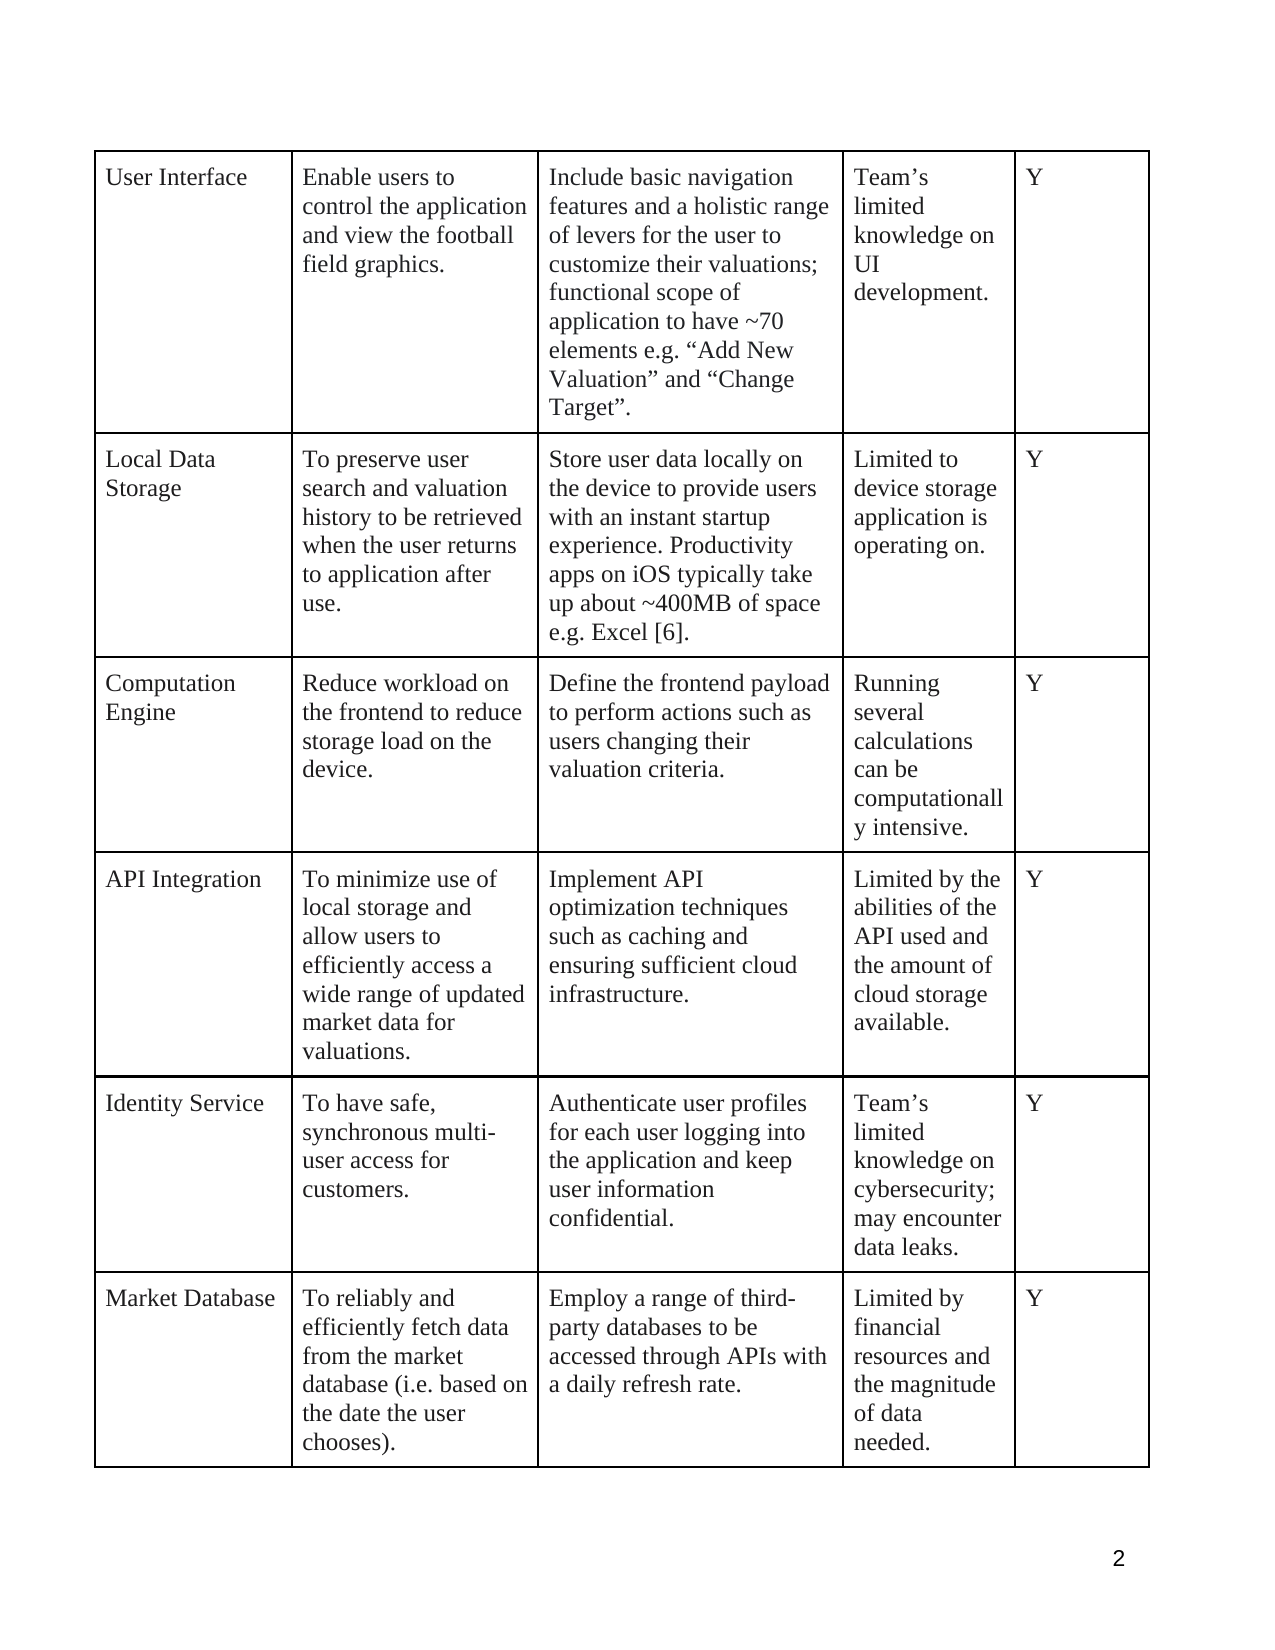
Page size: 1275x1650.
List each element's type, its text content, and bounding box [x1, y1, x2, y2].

table_cell Computation Engine [96, 658, 291, 851]
table_cell Limited by the abilities of the API used and the amount of cloud storage available. [844, 853, 1014, 1075]
table_cell Y [1016, 853, 1148, 1075]
table_cell Store user data locally on the device to provide users with an instant startup experience. Productivity apps on iOS typically take up about ~400MB of space e.g. Excel [6]. [539, 434, 842, 656]
table_cell Define the frontend payload to perform actions such as users changing their valuation criteria. [539, 658, 842, 851]
table_cell Implement API optimization techniques such as caching and ensuring sufficient cloud infrastructure. [539, 853, 842, 1075]
table_cell Y [1016, 152, 1148, 432]
table_cell Enable users to control the application and view the football field graphics. [293, 152, 537, 432]
table_cell To reliably and efficiently fetch data from the market database (i.e. based on the date the user chooses). [293, 1273, 537, 1466]
table_cell API Integration [96, 853, 291, 1075]
table_cell Team’s limited knowledge on UI development. [844, 152, 1014, 432]
table_cell Running several calculations can be computationally intensive. [844, 658, 1014, 851]
table_cell Y [1016, 1273, 1148, 1466]
table_cell To have safe, synchronous multi-user access for customers. [293, 1078, 537, 1271]
table_cell Y [1016, 1078, 1148, 1271]
table_cell Employ a range of third-party databases to be accessed through APIs with a daily refresh rate. [539, 1273, 842, 1466]
table_cell To preserve user search and valuation history to be retrieved when the user returns to application after use. [293, 434, 537, 656]
table_cell Identity Service [96, 1078, 291, 1271]
table_cell Limited by financial resources and the magnitude of data needed. [844, 1273, 1014, 1466]
table_cell Local Data Storage [96, 434, 291, 656]
table_cell Team’s limited knowledge on cybersecurity; may encounter data leaks. [844, 1078, 1014, 1271]
table_cell Include basic navigation features and a holistic range of levers for the user to customize their valuations; functional scope of application to have ~70 elements e.g. “Add New Valuation” and “Change Target”. [539, 152, 842, 432]
table_cell Reduce workload on the frontend to reduce storage load on the device. [293, 658, 537, 851]
table_cell User Interface [96, 152, 291, 432]
table_cell Authenticate user profiles for each user logging into the application and keep user information confidential. [539, 1078, 842, 1271]
table_cell Market Database [96, 1273, 291, 1466]
table_cell Y [1016, 434, 1148, 656]
table_cell Limited to device storage application is operating on. [844, 434, 1014, 656]
table_cell Y [1016, 658, 1148, 851]
table_cell To minimize use of local storage and allow users to efficiently access a wide range of updated market data for valuations. [293, 853, 537, 1075]
